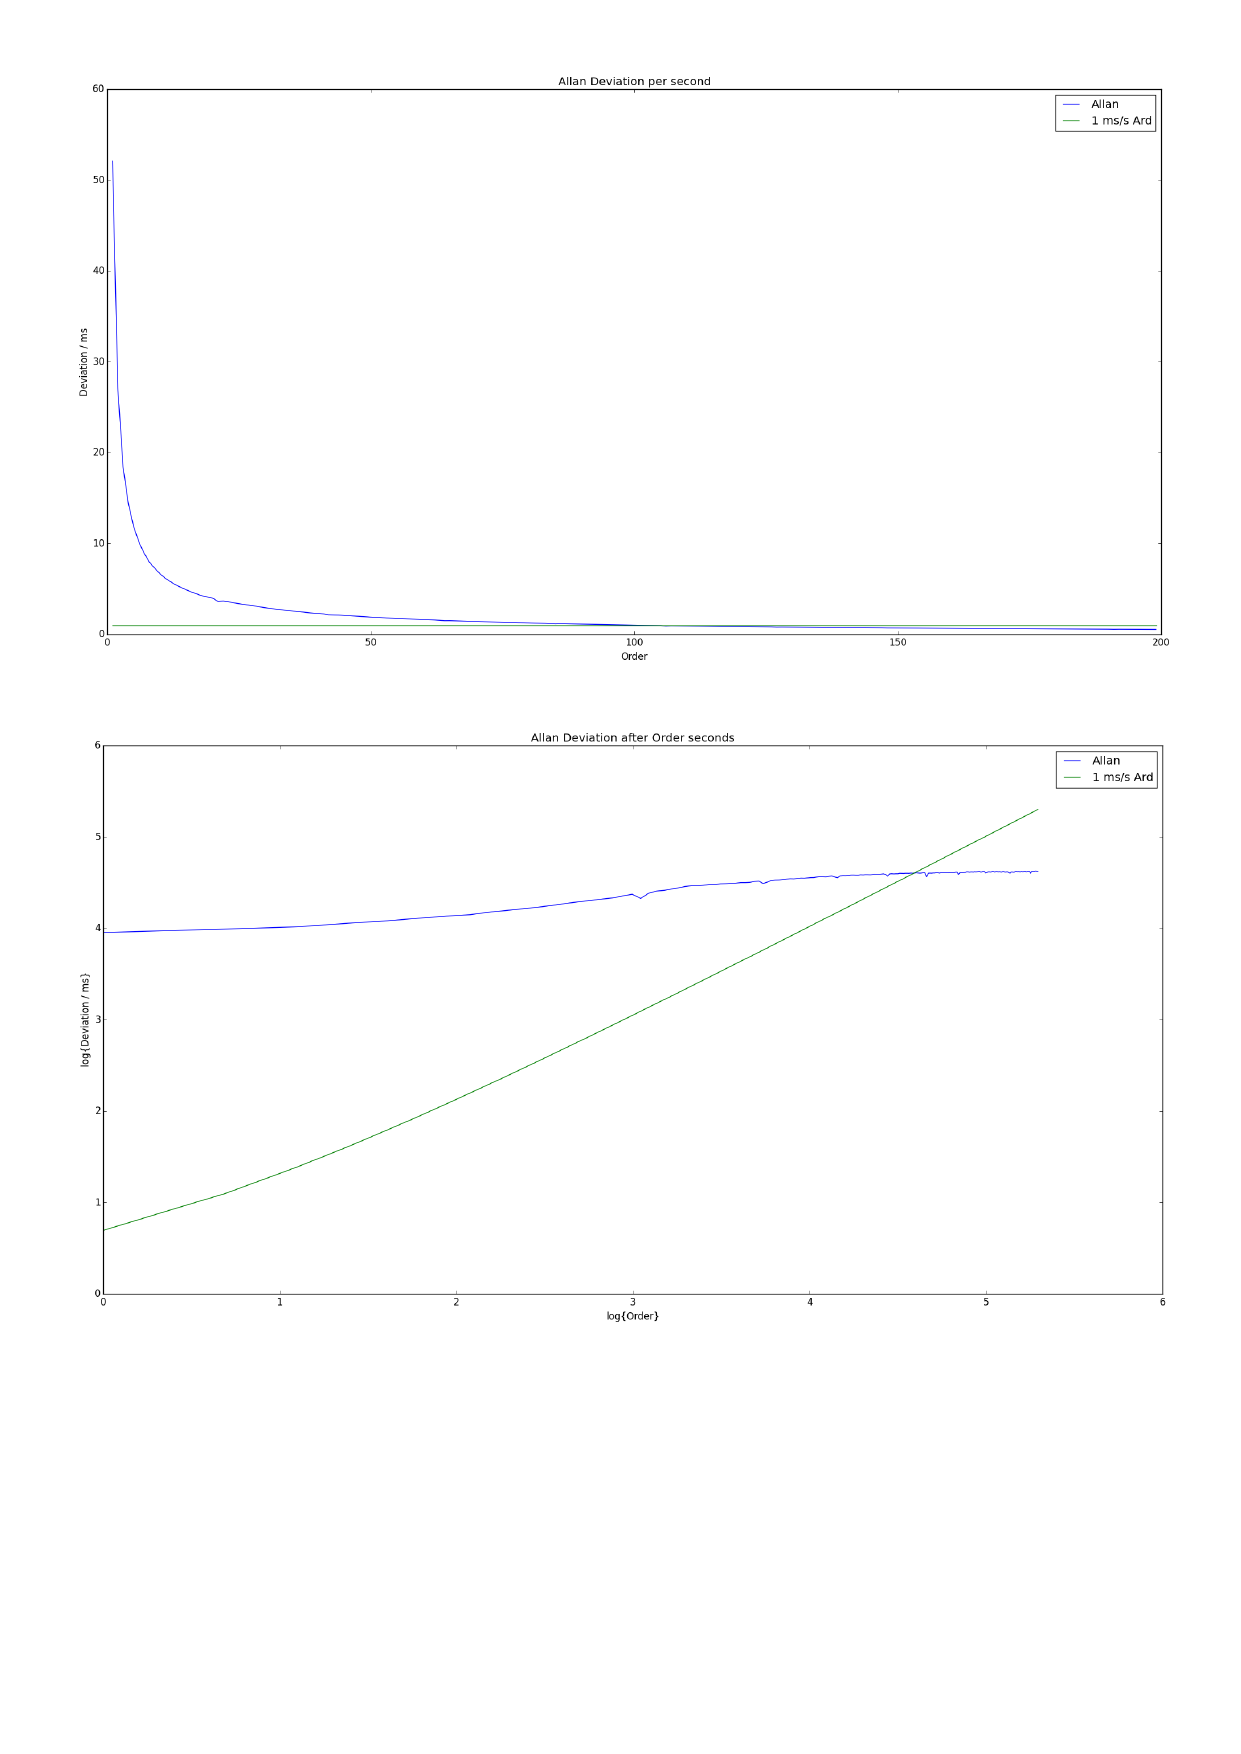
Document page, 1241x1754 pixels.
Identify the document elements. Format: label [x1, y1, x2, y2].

picture [75, 75, 1172, 665]
picture [75, 730, 1174, 1324]
